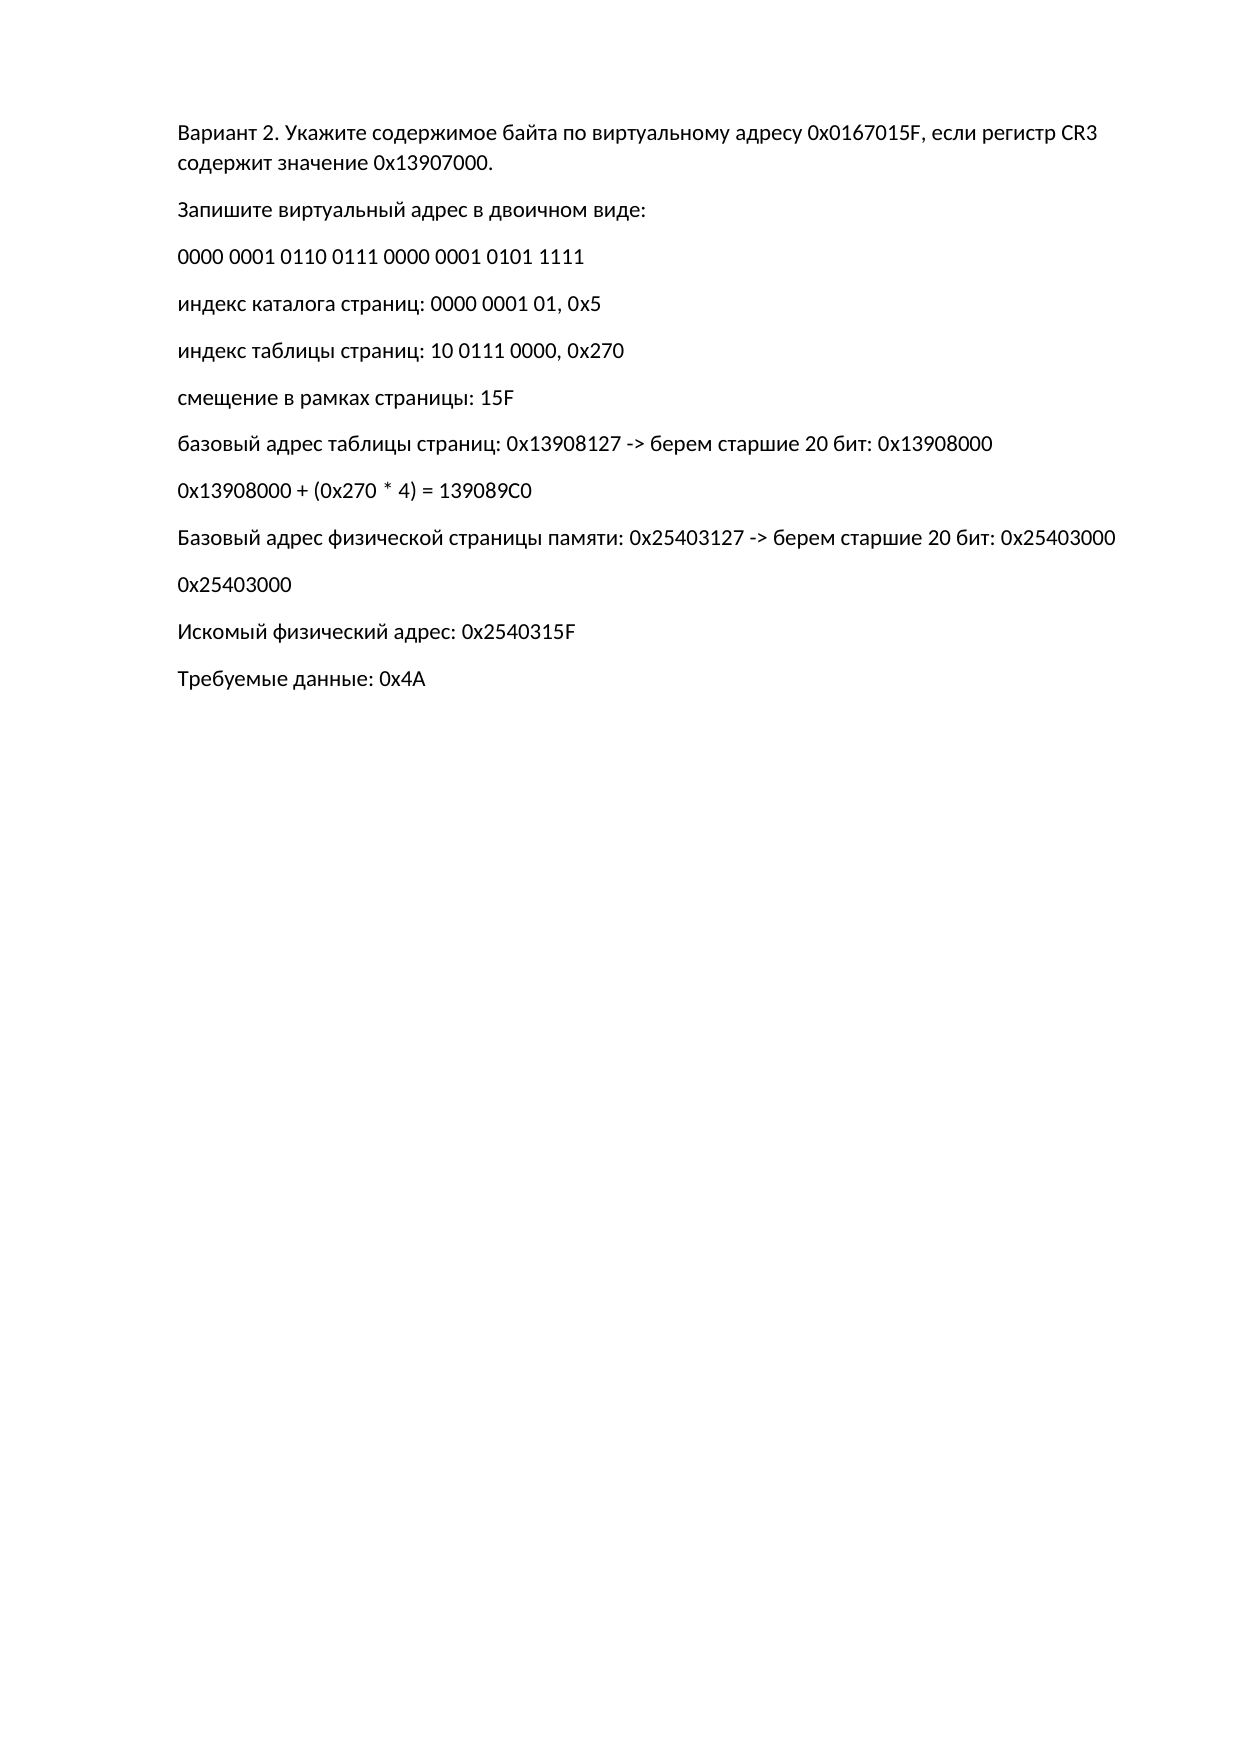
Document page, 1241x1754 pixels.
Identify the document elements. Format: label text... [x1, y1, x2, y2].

text Базовый адрес физической страницы памяти: 0x25403127 -> берем старшие 20 бит: 0x25403000 [177, 523, 1152, 551]
text Запишите виртуальный адрес в двоичном виде: [177, 195, 1152, 223]
text 0x25403000 [177, 570, 1152, 598]
text индекс таблицы страниц: 10 0111 0000, 0x270 [177, 336, 1152, 364]
text индекс каталога страниц: 0000 0001 01, 0x5 [177, 289, 1152, 317]
text Искомый физический адрес: 0x2540315F [177, 617, 1152, 645]
text Требуемые данные: 0x4A [177, 664, 1152, 692]
text 0000 0001 0110 0111 0000 0001 0101 1111 [177, 242, 1152, 270]
text Вариант 2. Укажите содержимое байта по виртуальному адресу 0x0167015F, если регистр CR3 содержит значение 0x13907000. [177, 118, 1152, 176]
text базовый адрес таблицы страниц: 0x13908127 -> берем старшие 20 бит: 0x13908000 [177, 429, 1152, 458]
text 0x13908000 + (0x270 * 4) = 139089C0 [177, 476, 1152, 504]
text смещение в рамках страницы: 15F [177, 383, 1152, 411]
